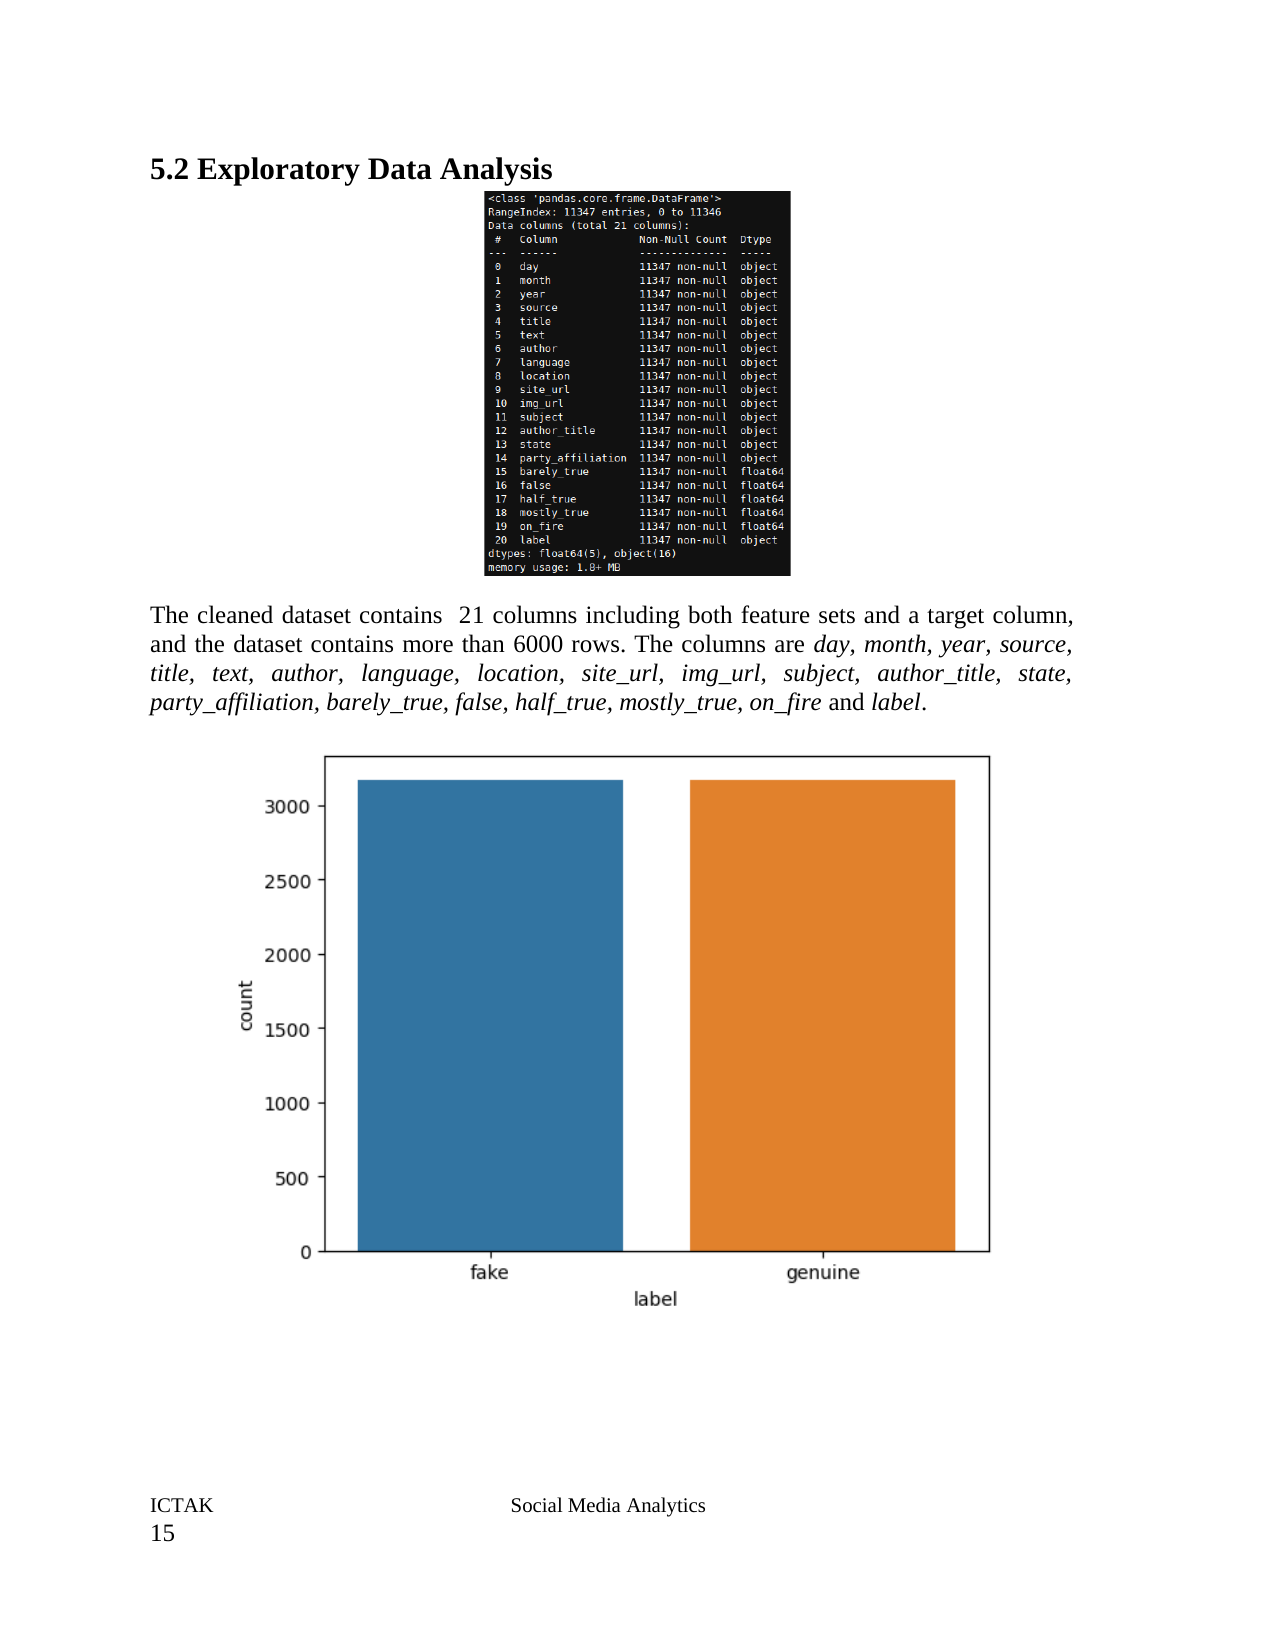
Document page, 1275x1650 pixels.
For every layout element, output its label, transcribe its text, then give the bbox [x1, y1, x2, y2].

subtitle 5.2 Exploratory Data Analysis [150, 150, 1125, 186]
text The cleaned dataset contains 21 columns including both feature sets and a target column, and the dataset contains more than 6000 rows. The columns are day, month, year, source, title, text, author, language, location, site_url, img_url, subject, author_title, state, party_affiliation, barely_true, false, half_true, mostly_true, on_fire and label. [150, 600, 1075, 715]
picture [484, 191, 791, 576]
picture [224, 744, 1001, 1322]
